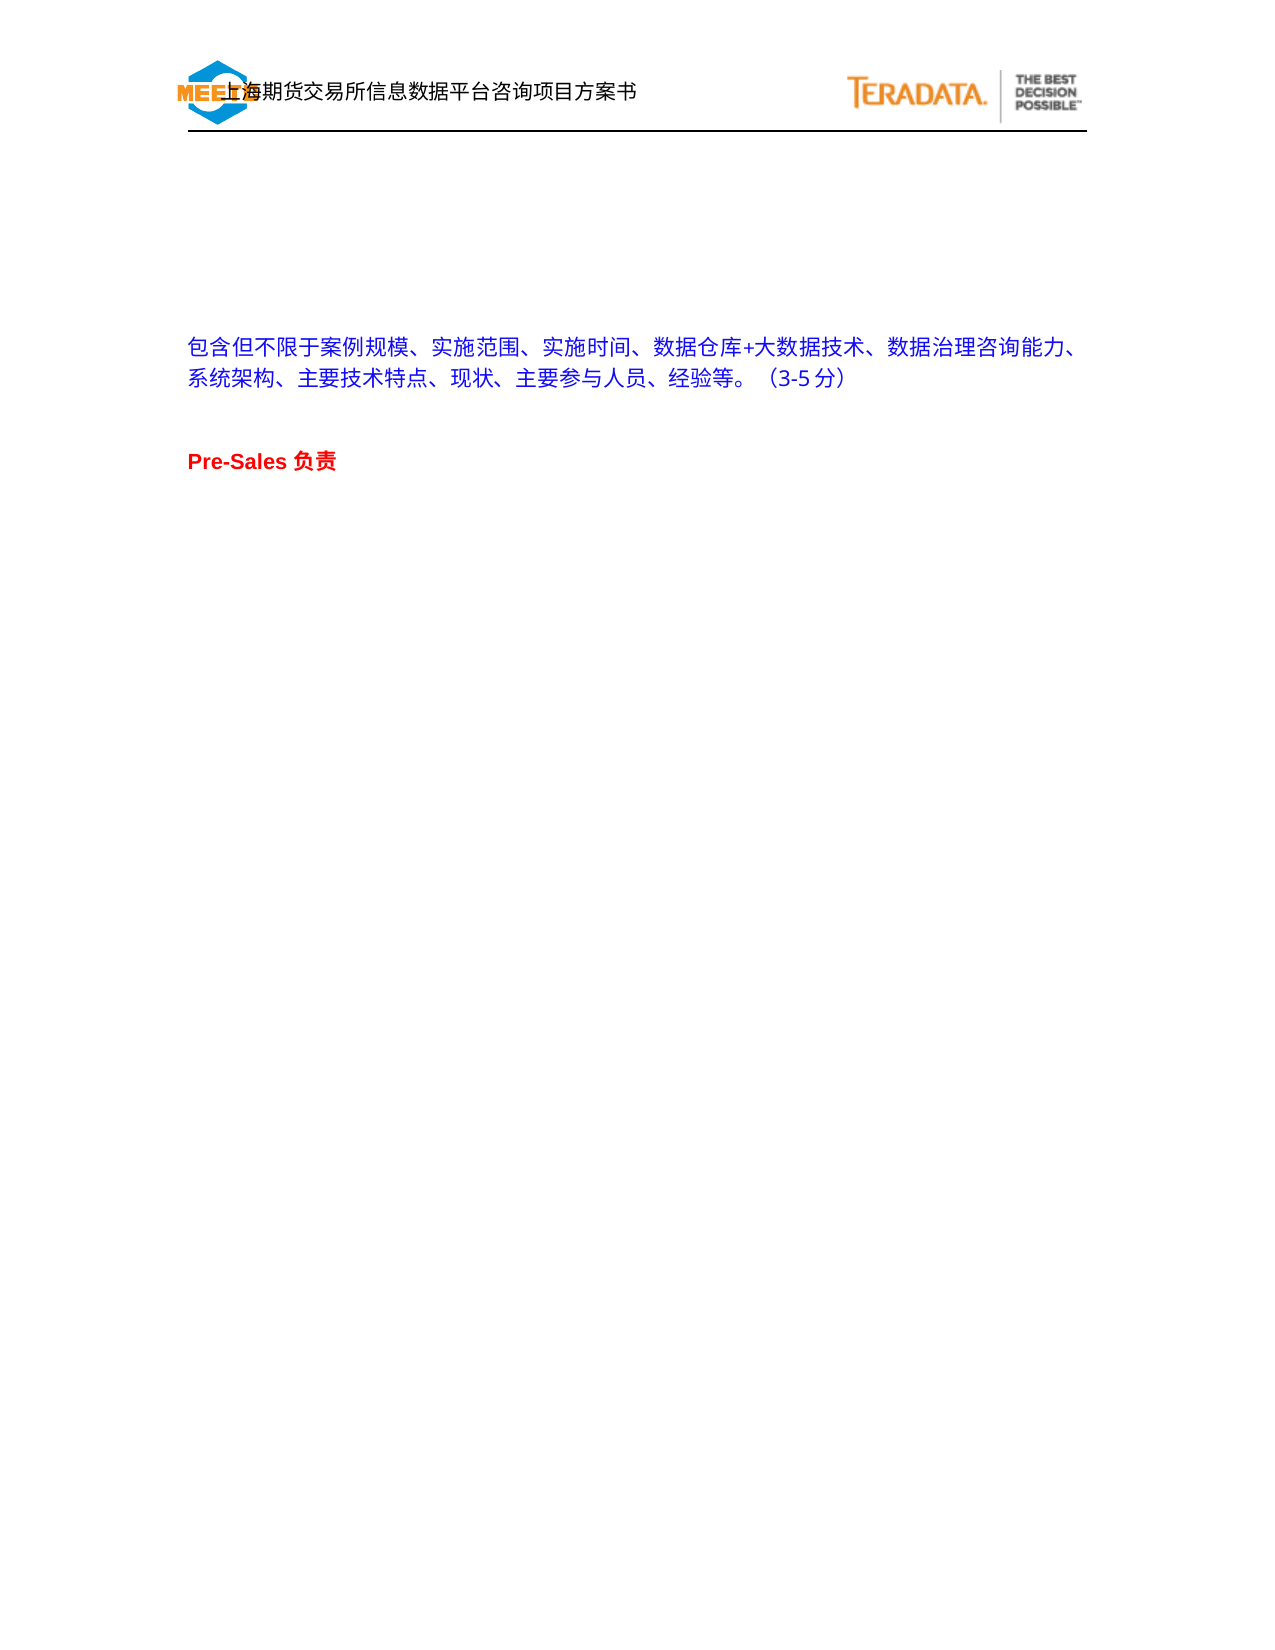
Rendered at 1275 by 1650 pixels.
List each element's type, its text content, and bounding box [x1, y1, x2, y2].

picture [847, 70, 1085, 125]
text 包含但不限于案例规模、实施范围、实施时间、数据仓库+大数据技术、数据治理咨询能力、系统架构、主要技术特点、现状、主要参与人员、经验等。（3-5分） [187, 330, 1087, 393]
text Pre-Sales 负责 [187, 444, 1087, 475]
picture [177, 60, 258, 125]
